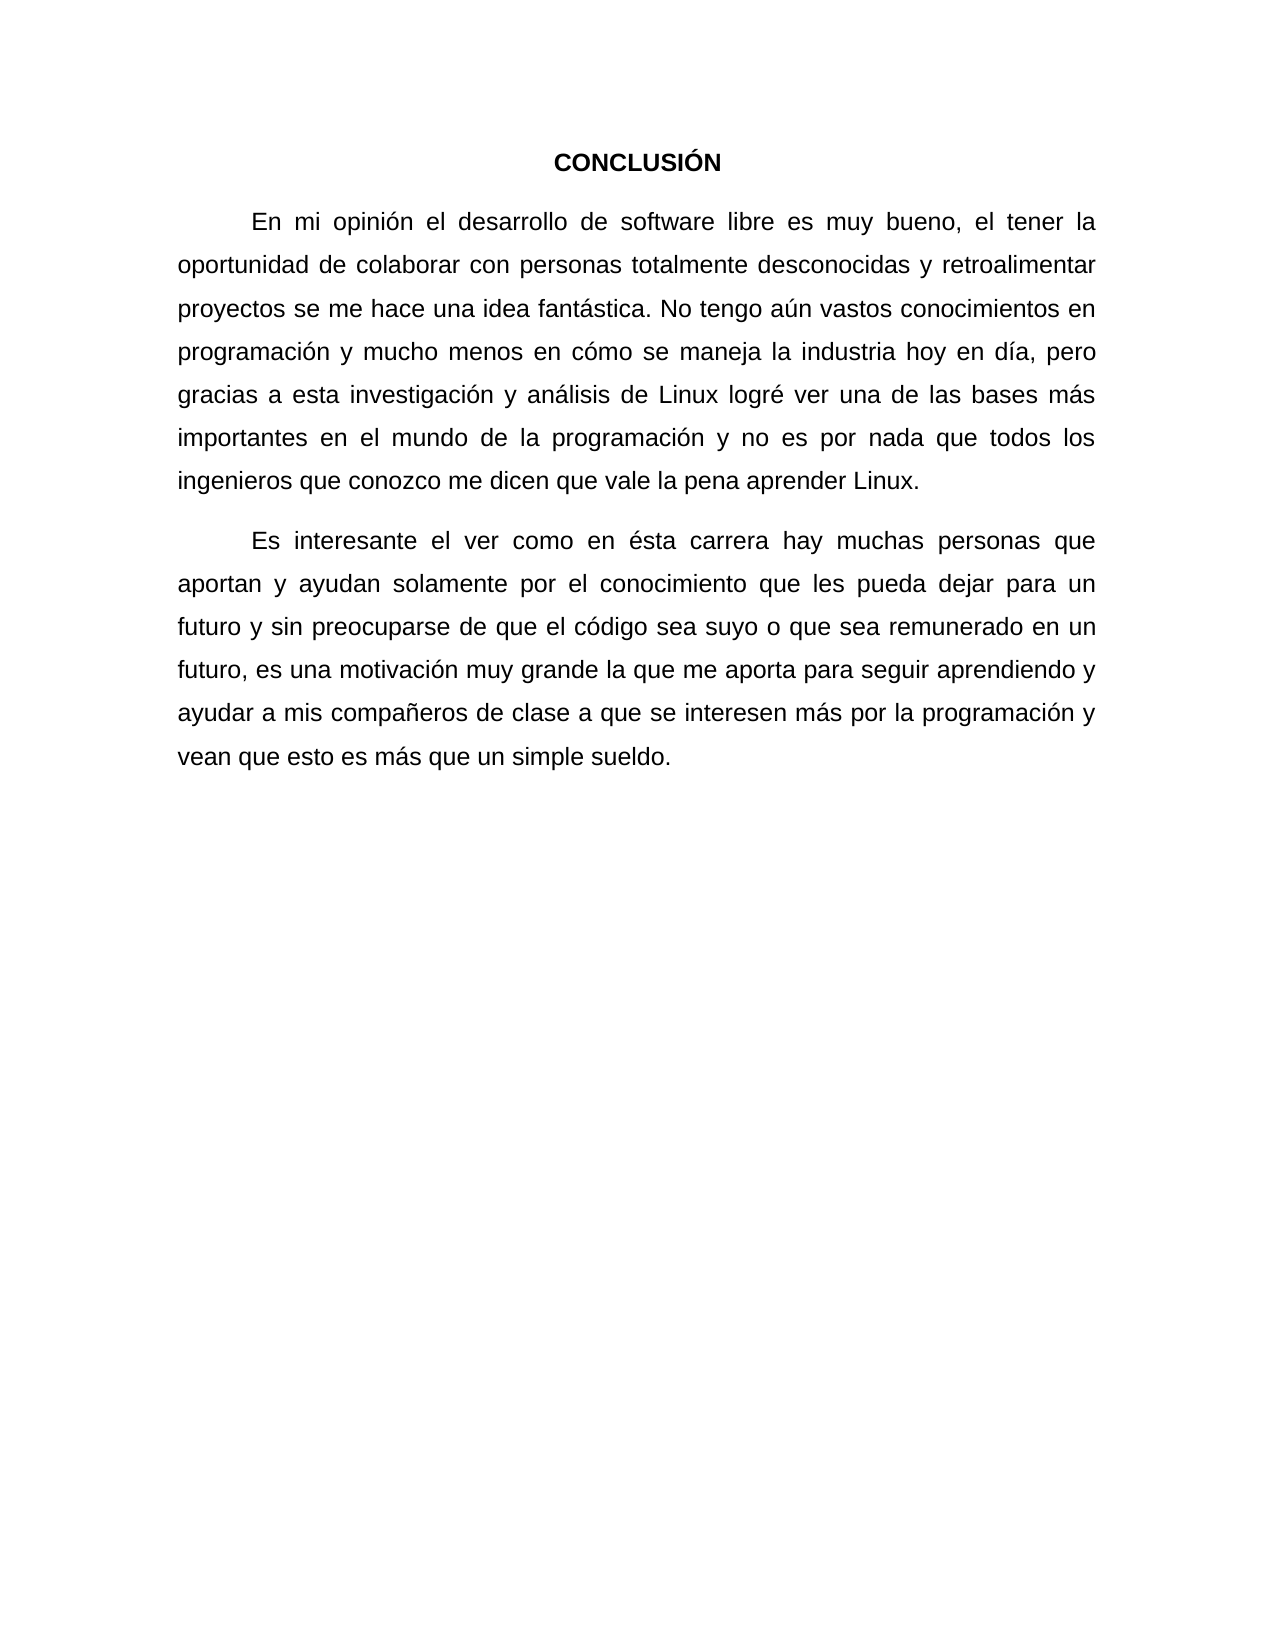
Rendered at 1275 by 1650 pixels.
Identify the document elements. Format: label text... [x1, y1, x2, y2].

text CONCLUSIÓN [177, 148, 1098, 176]
text En mi opinión el desarrollo de software libre es muy bueno, el tener la oportunidad de colaborar con personas totalmente desconocidas y retroalimentar proyectos se me hace una idea fantástica. No tengo aún vastos conocimientos en programación y mucho menos en cómo se maneja la industria hoy en día, pero gracias a esta investigación y análisis de Linux logré ver una de las bases más importantes en el mundo de la programación y no es por nada que todos los ingenieros que conozco me dicen que vale la pena aprender Linux. [177, 207, 1098, 495]
text Es interesante el ver como en ésta carrera hay muchas personas que aportan y ayudan solamente por el conocimiento que les pueda dejar para un futuro y sin preocuparse de que el código sea suyo o que sea remunerado en un futuro, es una motivación muy grande la que me aporta para seguir aprendiendo y ayudar a mis compañeros de clase a que se interesen más por la programación y vean que esto es más que un simple sueldo. [177, 526, 1098, 770]
